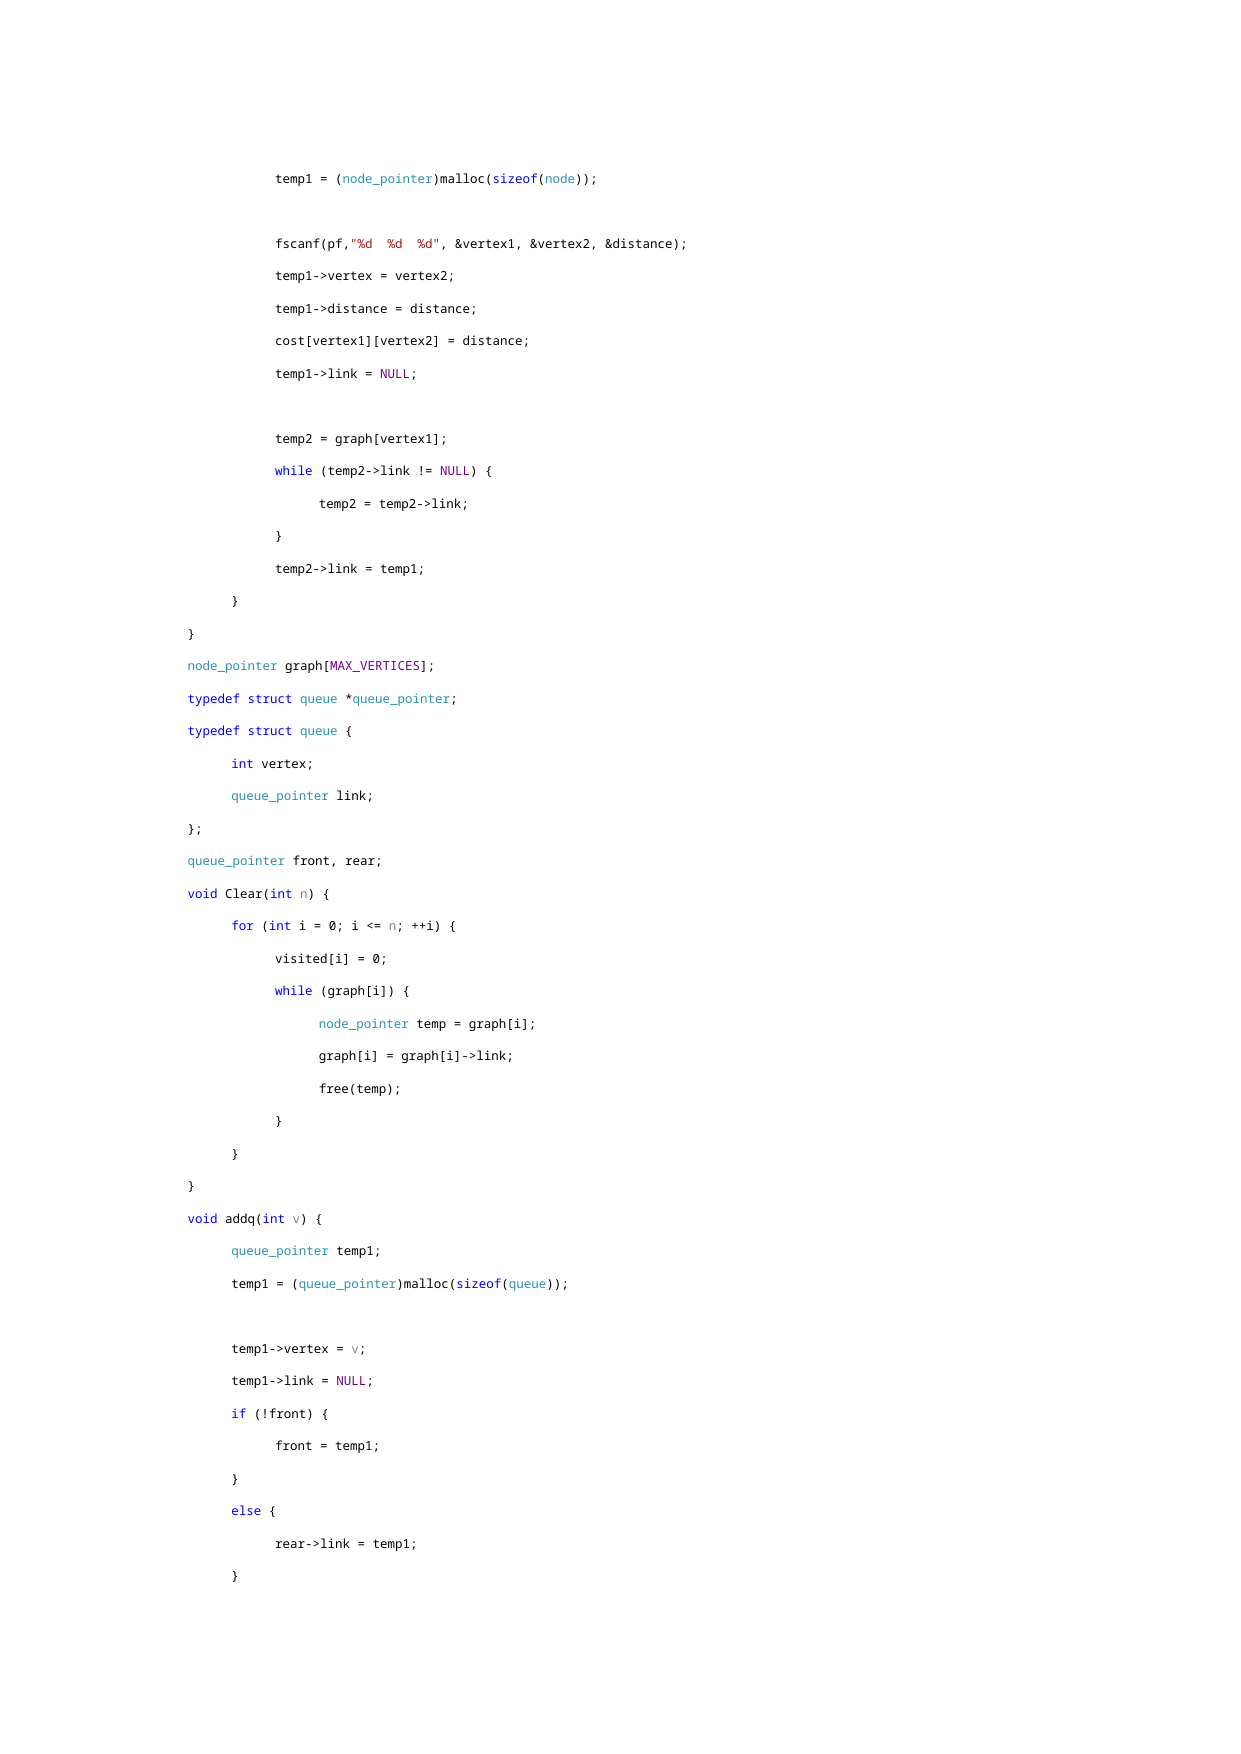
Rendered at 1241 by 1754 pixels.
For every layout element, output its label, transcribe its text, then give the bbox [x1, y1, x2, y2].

text node_pointer temp = graph[i]; [187, 1007, 1053, 1039]
text temp1->distance = distance; [187, 292, 1053, 324]
text if (!front) { [187, 1397, 1053, 1429]
text queue_pointer front, rear; [187, 844, 1053, 877]
text while (graph[i]) { [187, 974, 1053, 1007]
text while (temp2->link != NULL) { [187, 454, 1053, 487]
text } [187, 1559, 1053, 1592]
text temp1->vertex = vertex2; [187, 259, 1053, 292]
text else { [187, 1494, 1053, 1527]
text }; [187, 812, 1053, 844]
text fscanf(pf,"%d %d %d", &vertex1, &vertex2, &distance); [187, 227, 1053, 259]
text node_pointer graph[MAX_VERTICES]; [187, 649, 1053, 682]
text queue_pointer link; [187, 779, 1053, 812]
text } [187, 584, 1053, 617]
text visited[i] = 0; [187, 942, 1053, 974]
text int vertex; [187, 747, 1053, 779]
text temp1->vertex = v; [187, 1332, 1053, 1364]
text queue_pointer temp1; [187, 1234, 1053, 1267]
text } [187, 1462, 1053, 1494]
text temp2 = graph[vertex1]; [187, 422, 1053, 454]
text } [187, 1137, 1053, 1169]
text graph[i] = graph[i]->link; [187, 1039, 1053, 1072]
text temp1->link = NULL; [187, 357, 1053, 389]
text temp1->link = NULL; [187, 1364, 1053, 1397]
text temp1 = (queue_pointer)malloc(sizeof(queue)); [187, 1267, 1053, 1299]
text typedef struct queue { [187, 714, 1053, 747]
text front = temp1; [187, 1429, 1053, 1462]
text void addq(int v) { [187, 1202, 1053, 1234]
text } [187, 1104, 1053, 1137]
text temp2->link = temp1; [187, 552, 1053, 584]
text rear->link = temp1; [187, 1527, 1053, 1559]
text temp1 = (node_pointer)malloc(sizeof(node)); [187, 162, 1053, 194]
text cost[vertex1][vertex2] = distance; [187, 324, 1053, 357]
text temp2 = temp2->link; [187, 487, 1053, 519]
text } [187, 617, 1053, 649]
text typedef struct queue *queue_pointer; [187, 682, 1053, 714]
text } [187, 1169, 1053, 1202]
text void Clear(int n) { [187, 877, 1053, 909]
text free(temp); [187, 1072, 1053, 1104]
text for (int i = 0; i <= n; ++i) { [187, 909, 1053, 942]
text } [187, 519, 1053, 552]
